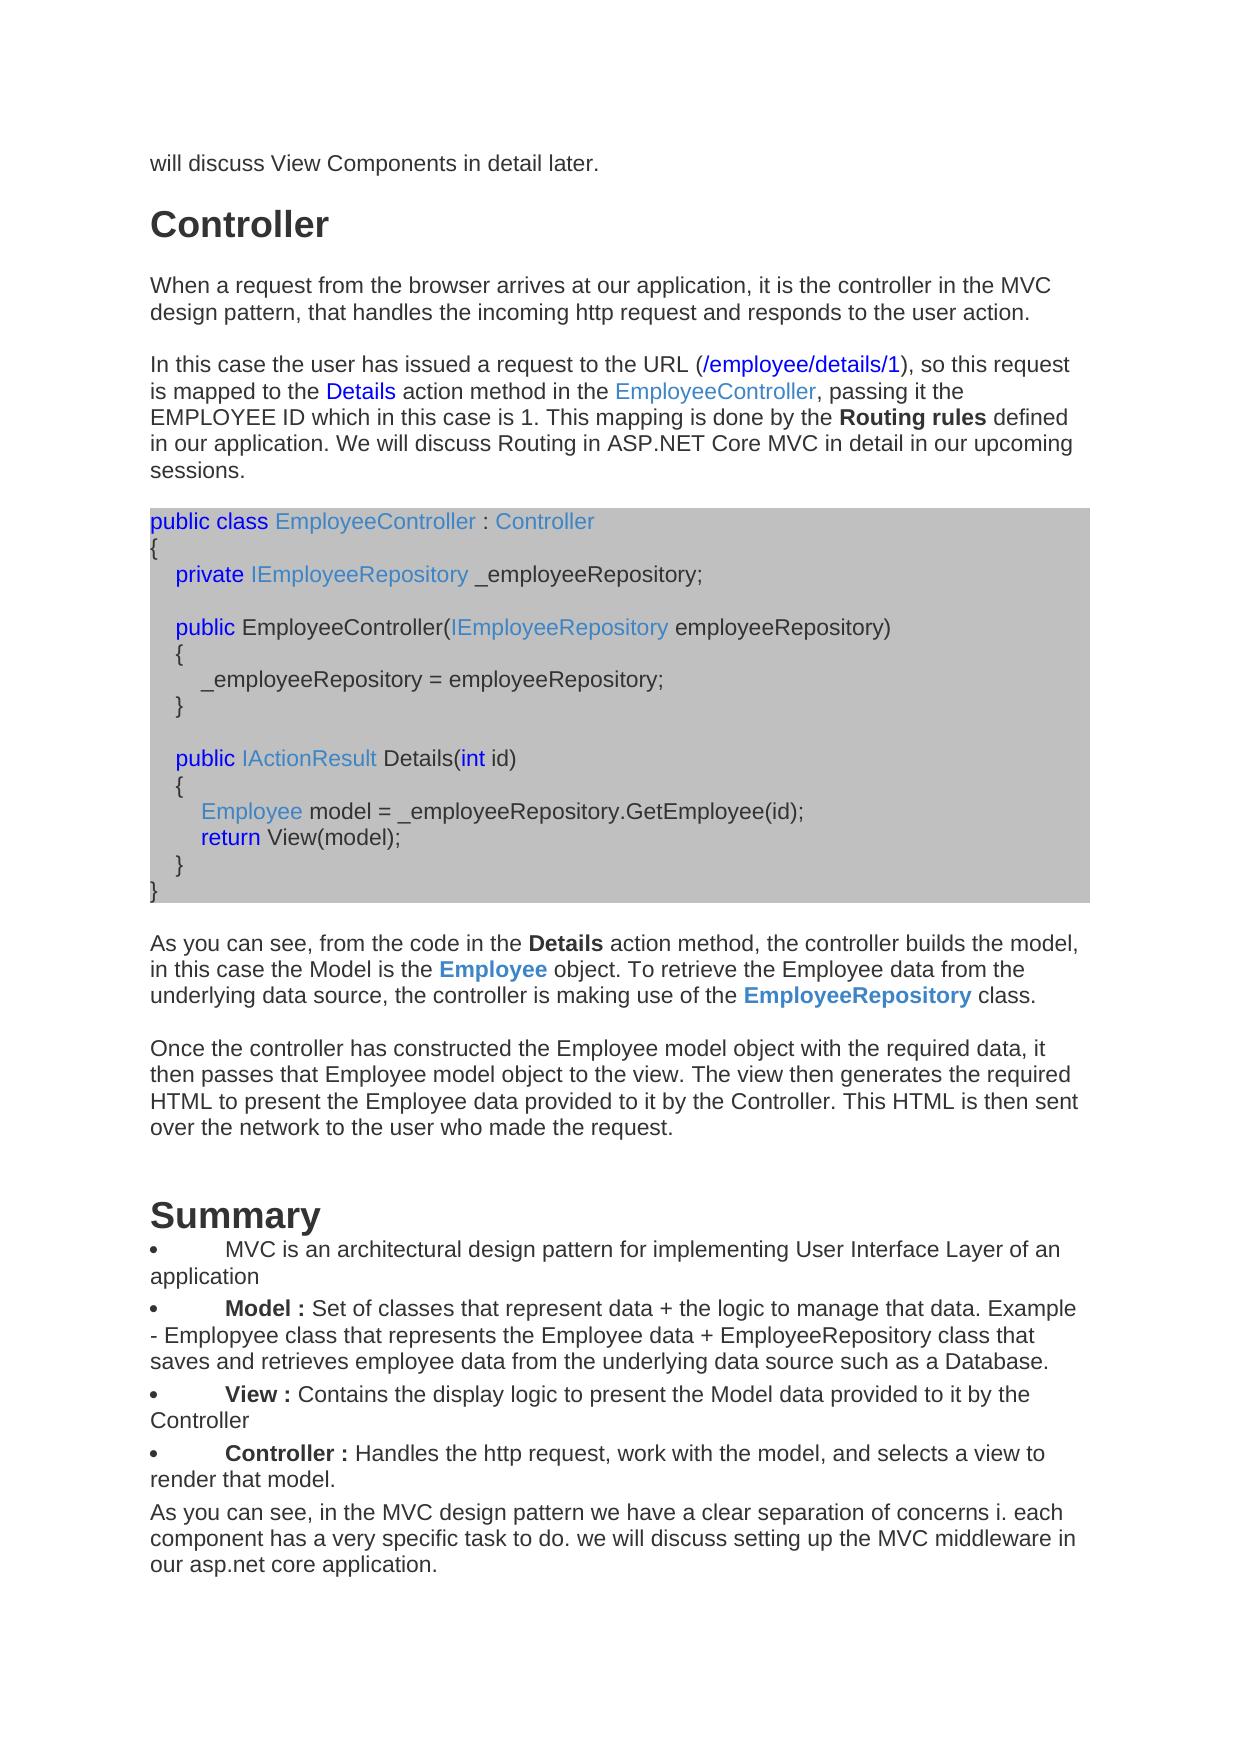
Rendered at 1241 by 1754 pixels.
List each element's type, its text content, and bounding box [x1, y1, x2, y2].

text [150, 150, 1090, 483]
text As you can see, from the code in the Details action method, the controller builds the model, in this case the Model is the Employee object. To retrieve the Employee data from the underlying data source, the controller is making use of the EmployeeRepository class. Once the controller has constructed the Employee model object with the required data, it then passes that Employee model object to the view. The view then generates the required HTML to present the Employee data provided to it by the Controller. This HTML is then sent over the network to the user who made the request. Summary [150, 903, 1090, 1236]
list MVC is an architectural design pattern for implementing User Interface Layer of an application [150, 1236, 1090, 1289]
list Model : Set of classes that represent data + the logic to manage that data. Example - Emplopyee class that represents the Employee data + EmployeeRepository class that saves and retrieves employee data from the underlying data source such as a Database. [150, 1295, 1090, 1374]
text public class EmployeeController : Controller { private IEmployeeRepository _employeeRepository; public EmployeeController(IEmployeeRepository employeeRepository) { _employeeRepository = employeeRepository; } public IActionResult Details(int id) { Employee model = _employeeRepository.GetEmployee(id); return View(model); } } [150, 508, 1090, 903]
list View : Contains the display logic to present the Model data provided to it by the Controller [150, 1381, 1090, 1433]
list Controller : Handles the http request, work with the model, and selects a view to render that model. [150, 1439, 1090, 1492]
text As you can see, in the MVC design pattern we have a clear separation of concerns i. each component has a very specific task to do. we will discuss setting up the MVC middleware in our asp.net core application. [150, 1498, 1090, 1578]
